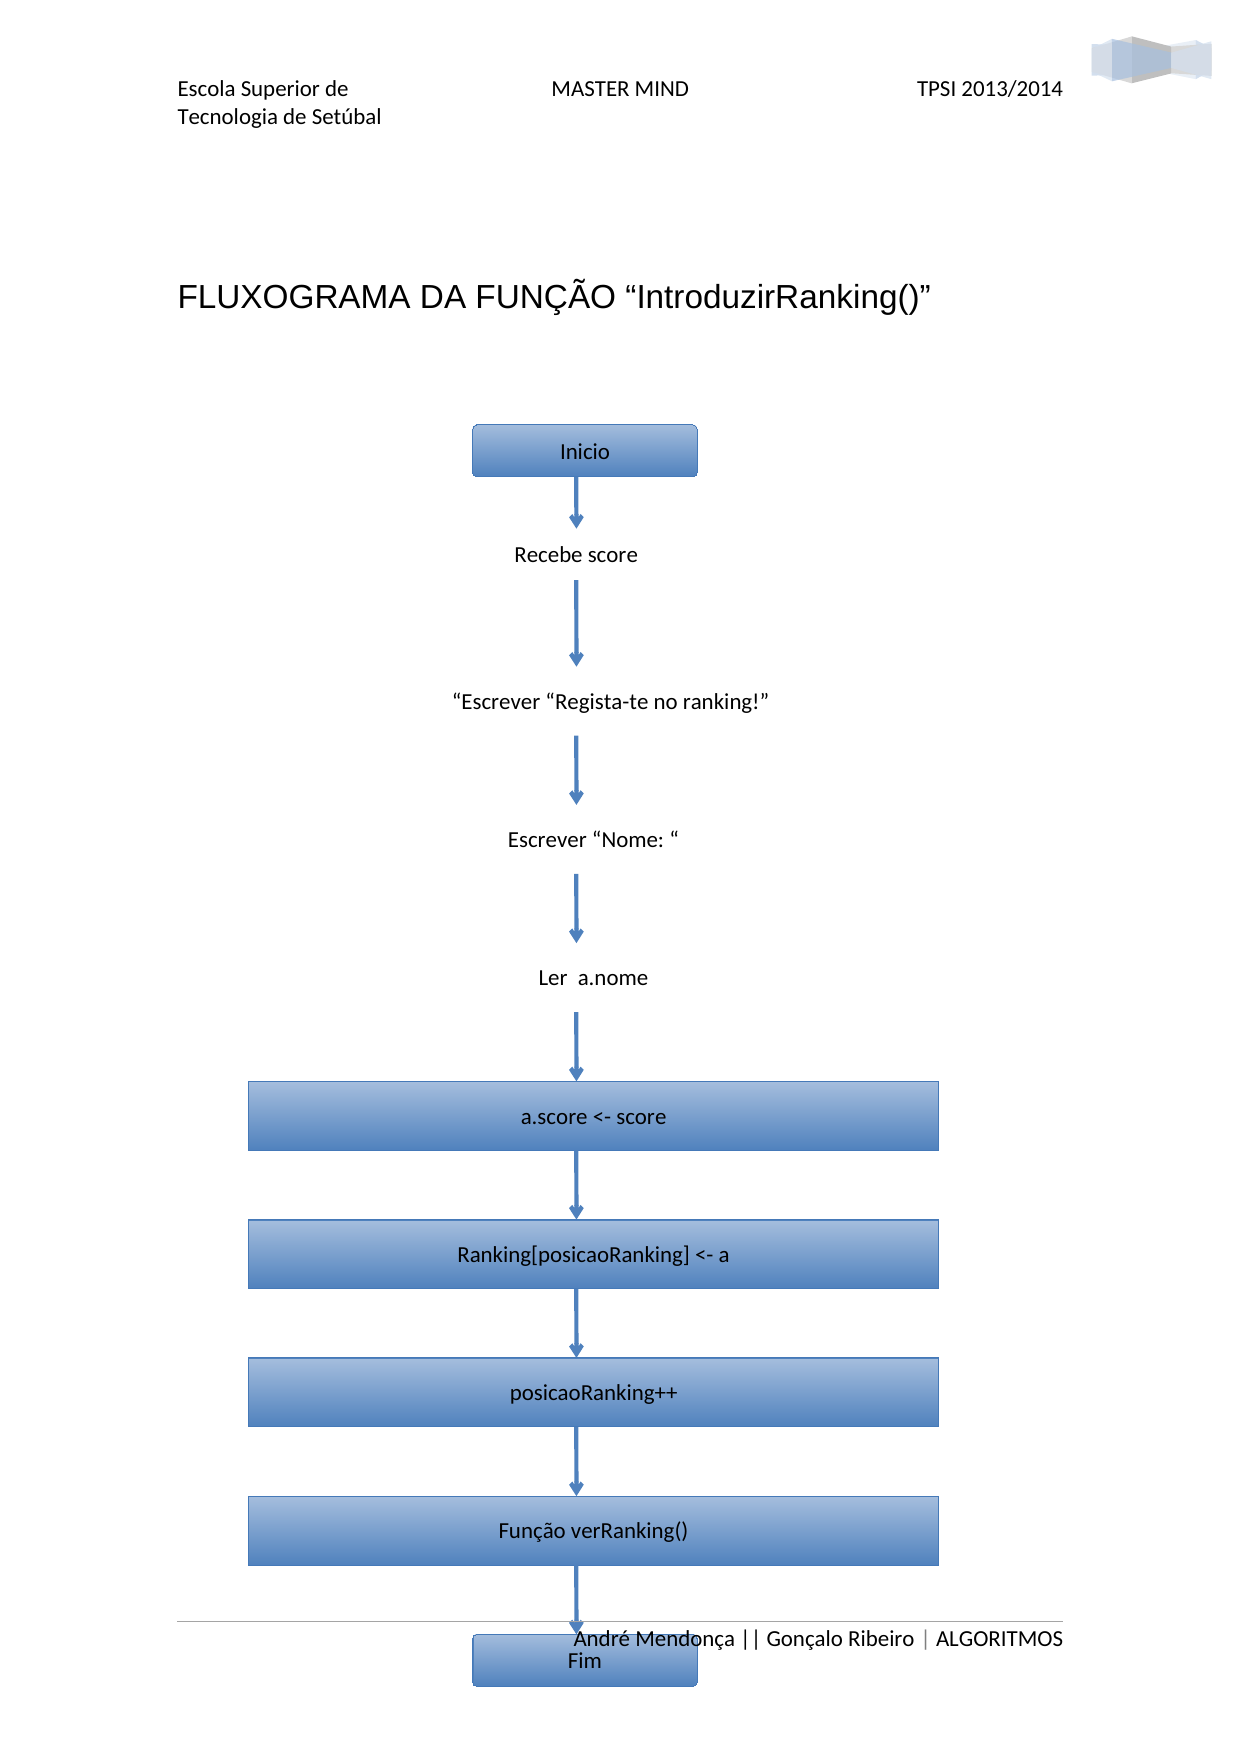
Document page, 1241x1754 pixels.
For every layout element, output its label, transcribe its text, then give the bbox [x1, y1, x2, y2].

text FLUXOGRAMA DA FUNÇÃO “IntroduzirRanking()” [177, 278, 1063, 316]
